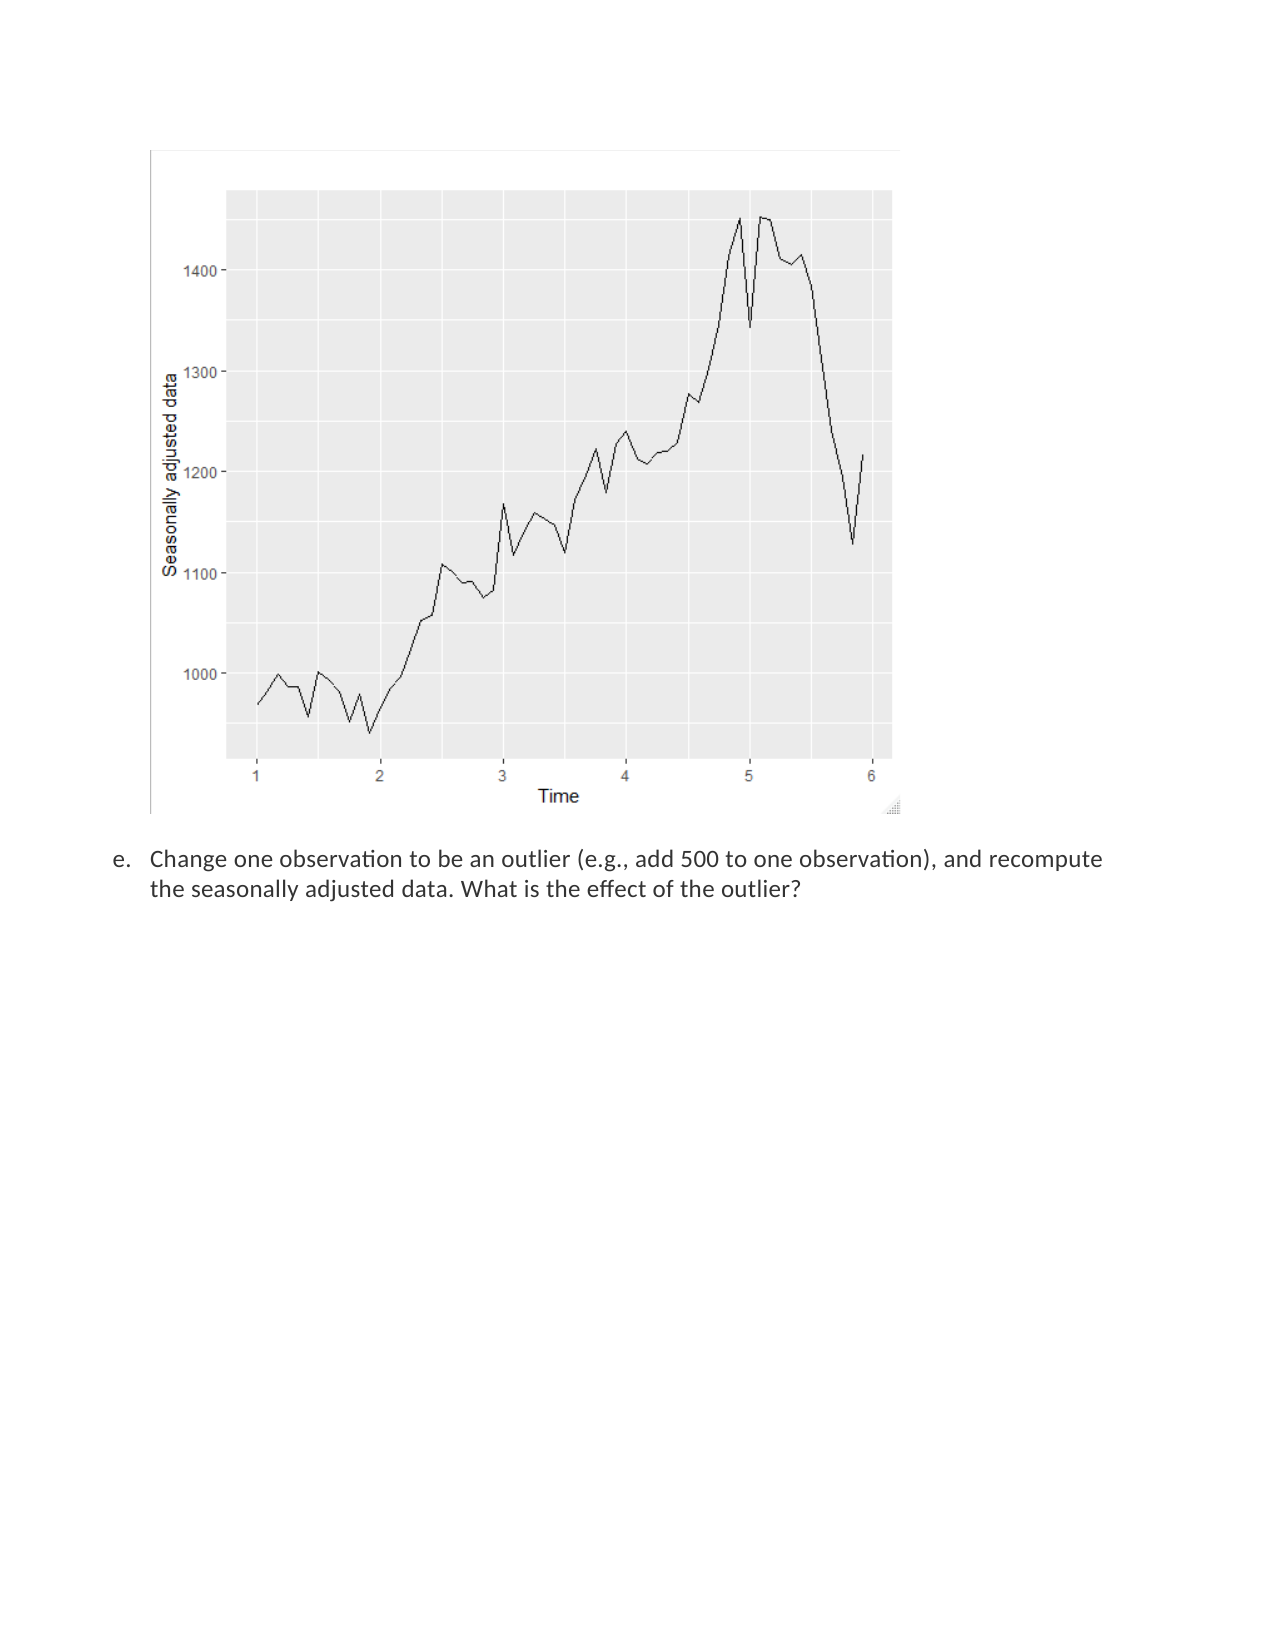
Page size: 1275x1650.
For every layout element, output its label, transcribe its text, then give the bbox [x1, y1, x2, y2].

picture [150, 150, 901, 814]
list Change one observation to be an outlier (e.g., add 500 to one observation), and recompute the seasonally adjusted data. What is the effect of the outlier? [112, 843, 1125, 904]
